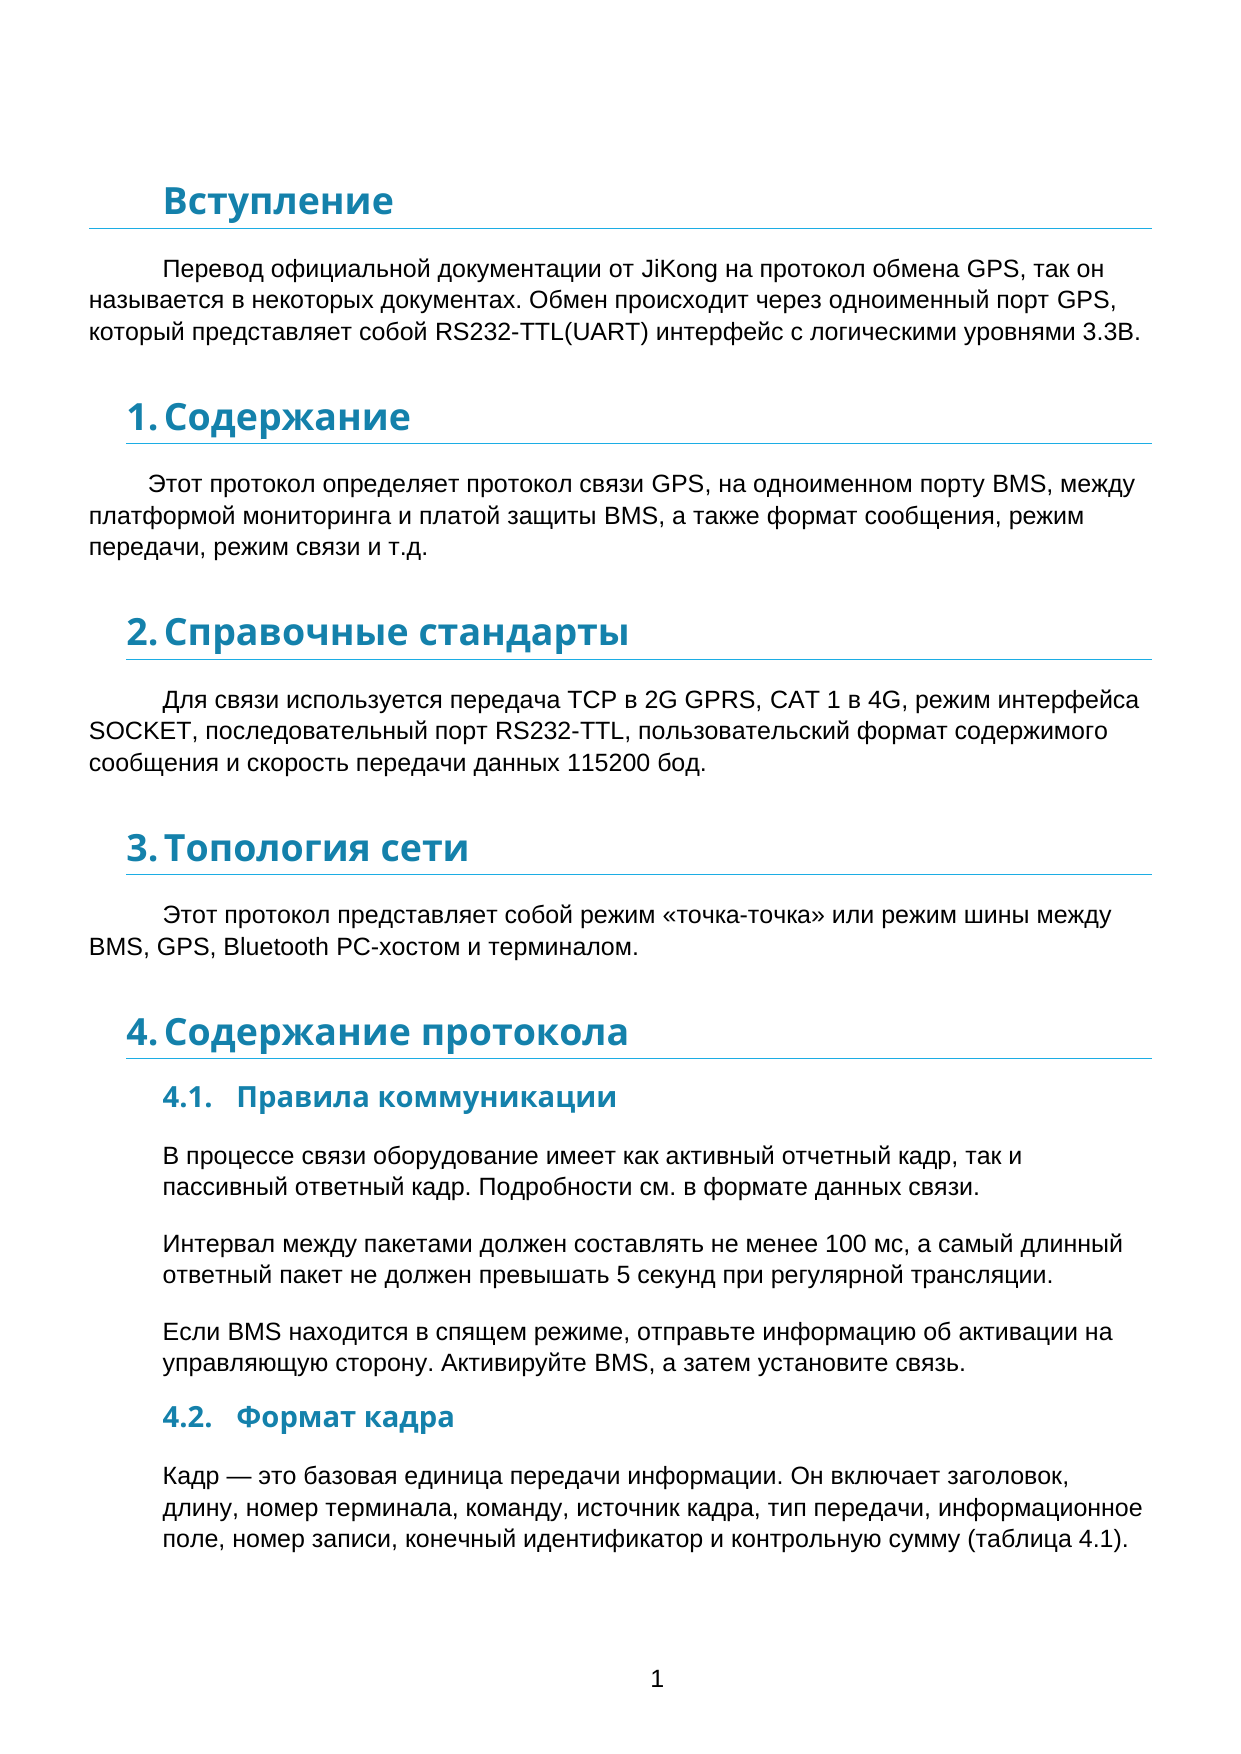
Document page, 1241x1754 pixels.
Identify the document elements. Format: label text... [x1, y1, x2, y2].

text Перевод официальной документации от JiKong на протокол обмена GPS, так он называется в некоторых документах. Обмен происходит через одноименный порт GPS, который представляет собой RS232-TTL(UART) интерфейс с логическими уровнями 3.3В. [89, 254, 1152, 346]
text Для связи используется передача TCP в 2G GPRS, CAT 1 в 4G, режим интерфейса SOCKET, последовательный порт RS232-TTL, пользовательский формат содержимого сообщения и скорость передачи данных 115200 бод. [89, 685, 1152, 777]
text В процессе связи оборудование имеет как активный отчетный кадр, так и пассивный ответный кадр. Подробности см. в формате данных связи. [162, 1141, 1152, 1201]
subtitle Справочные стандарты [126, 606, 1152, 659]
text Если BMS находится в спящем режиме, отправьте информацию об активации на управляющую сторону. Активируйте BMS, а затем установите связь. [162, 1317, 1152, 1377]
text Интервал между пакетами должен составлять не менее 100 мс, а самый длинный ответный пакет не должен превышать 5 секунд при регулярной трансляции. [162, 1229, 1152, 1289]
text Этот протокол определяет протокол связи GPS, на одноименном порту BMS, между платформой мониторинга и платой защиты BMS, а также формат сообщения, режим передачи, режим связи и т.д. [89, 469, 1152, 561]
subtitle Формат кадра [162, 1397, 1152, 1436]
text Этот протокол представляет собой режим «точка-точка» или режим шины между BMS, GPS, Bluetooth PC-хостом и терминалом. [89, 900, 1152, 961]
subtitle Содержание протокола [126, 1005, 1152, 1058]
subtitle Вступление [89, 174, 1152, 228]
subtitle Правила коммуникации [162, 1076, 1152, 1116]
text Кадр — это базовая единица передачи информации. Он включает заголовок, длину, номер терминала, команду, источник кадра, тип передачи, информационное поле, номер записи, конечный идентификатор и контрольную сумму (таблица 4.1). [162, 1461, 1152, 1553]
subtitle Топология сети [126, 821, 1152, 874]
subtitle Содержание [126, 390, 1152, 443]
